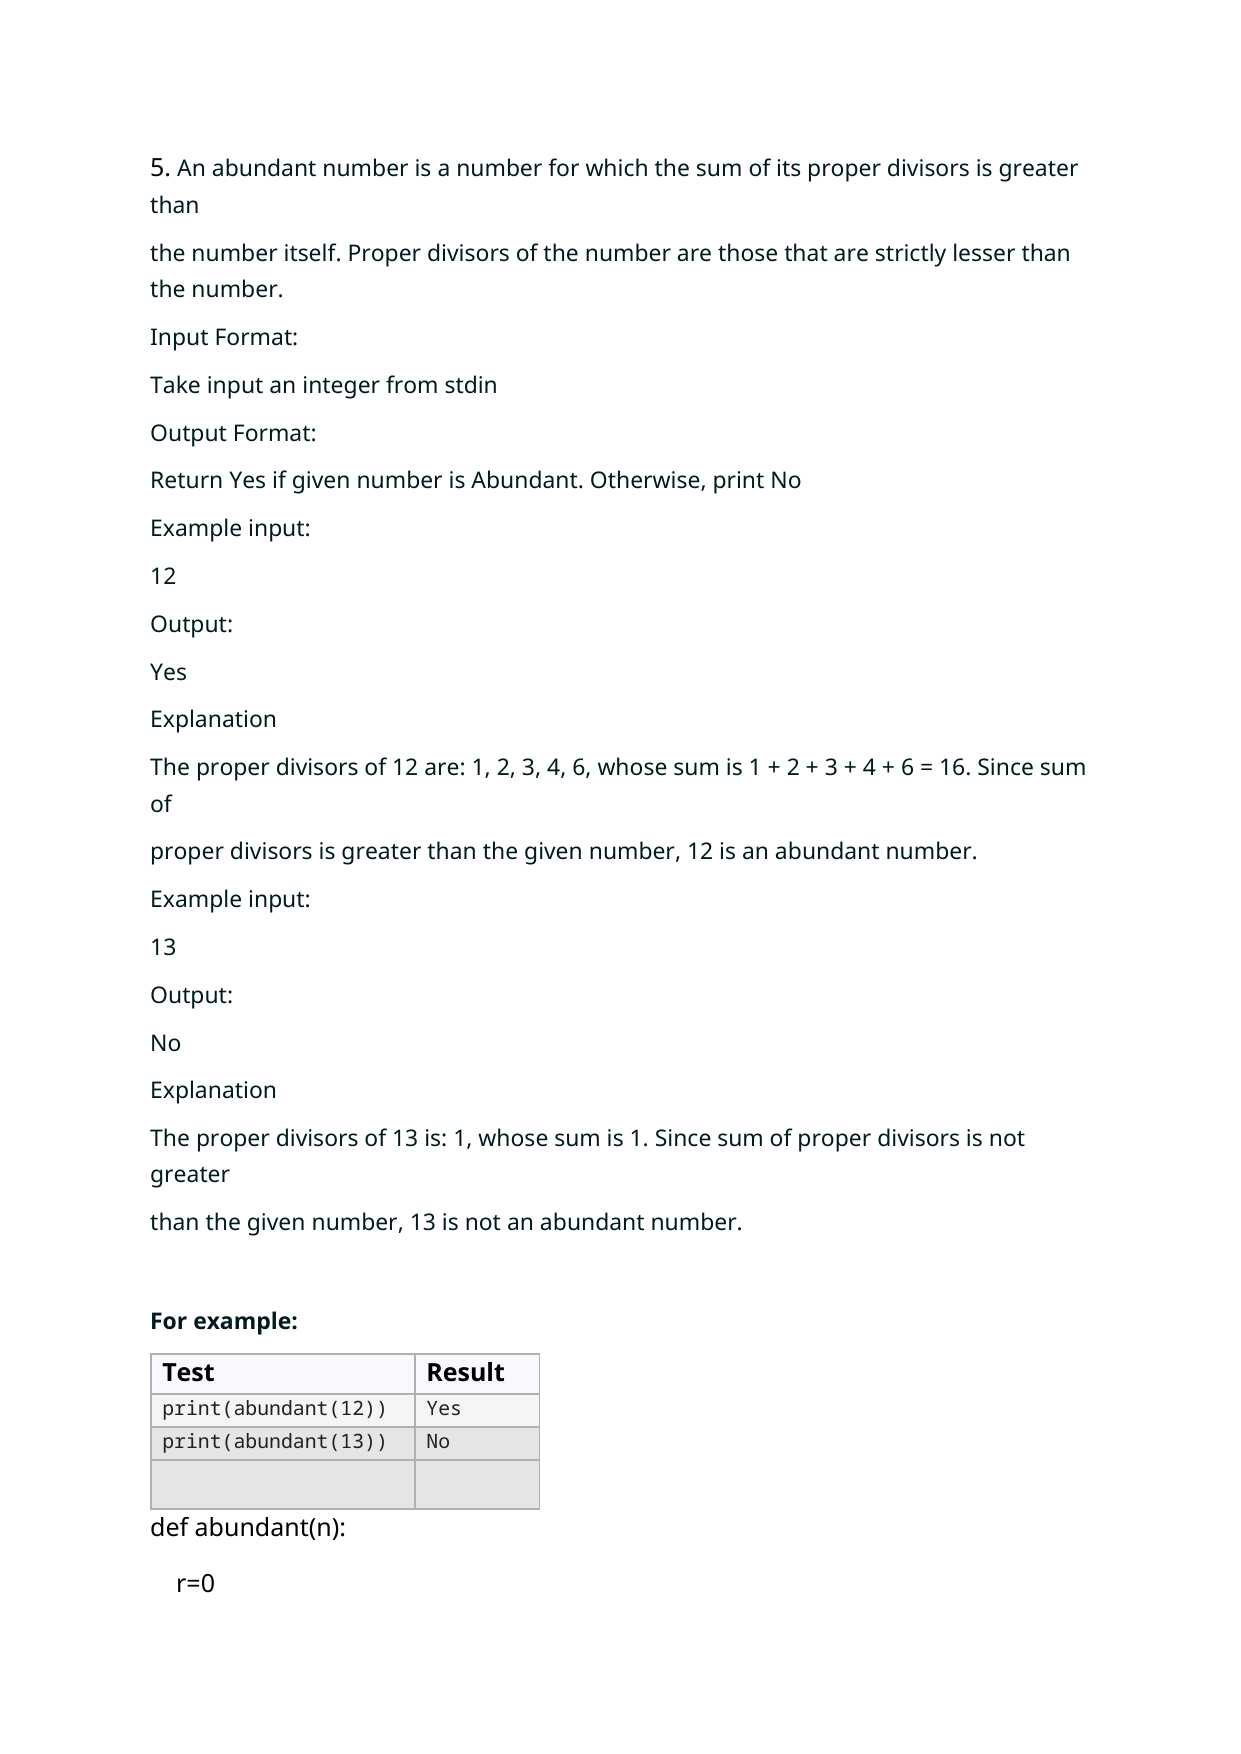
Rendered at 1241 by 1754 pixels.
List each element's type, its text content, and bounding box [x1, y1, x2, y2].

text 13 [150, 931, 1090, 962]
text def abundant(n): [150, 1510, 1090, 1544]
text Take input an integer from stdin [150, 369, 1090, 400]
text the number itself. Proper divisors of the number are those that are strictly lesser than the number. [150, 237, 1090, 304]
text Return Yes if given number is Abundant. Otherwise, print No [150, 464, 1090, 496]
text Explanation [150, 703, 1090, 735]
text than the given number, 13 is not an abundant number. [150, 1206, 1090, 1237]
text r=0 [150, 1566, 1090, 1600]
text 5. An abundant number is a number for which the sum of its proper divisors is greater than [150, 150, 1090, 220]
text 12 [150, 560, 1090, 591]
table_cell print(abundant(12)) [152, 1395, 414, 1426]
text Example input: [150, 512, 1090, 543]
text The proper divisors of 13 is: 1, whose sum is 1. Since sum of proper divisors is not greater [150, 1122, 1090, 1190]
table_header Test [152, 1355, 414, 1393]
text Output: [150, 979, 1090, 1010]
text No [150, 1027, 1090, 1058]
text The proper divisors of 12 are: 1, 2, 3, 4, 6, whose sum is 1 + 2 + 3 + 4 + 6 = 16. Since sum of [150, 751, 1090, 819]
text For example: [150, 1305, 1090, 1336]
text Example input: [150, 883, 1090, 914]
table_cell [152, 1461, 414, 1508]
table_cell print(abundant(13)) [152, 1428, 414, 1459]
text Yes [150, 656, 1090, 687]
text proper divisors is greater than the given number, 12 is an abundant number. [150, 835, 1090, 867]
text Output: [150, 608, 1090, 639]
table_header Result [416, 1355, 539, 1393]
text Output Format: [150, 417, 1090, 448]
table_cell Yes [416, 1395, 539, 1426]
table_cell No [416, 1428, 539, 1459]
text Explanation [150, 1074, 1090, 1106]
table_cell [416, 1461, 539, 1508]
text Input Format: [150, 321, 1090, 352]
